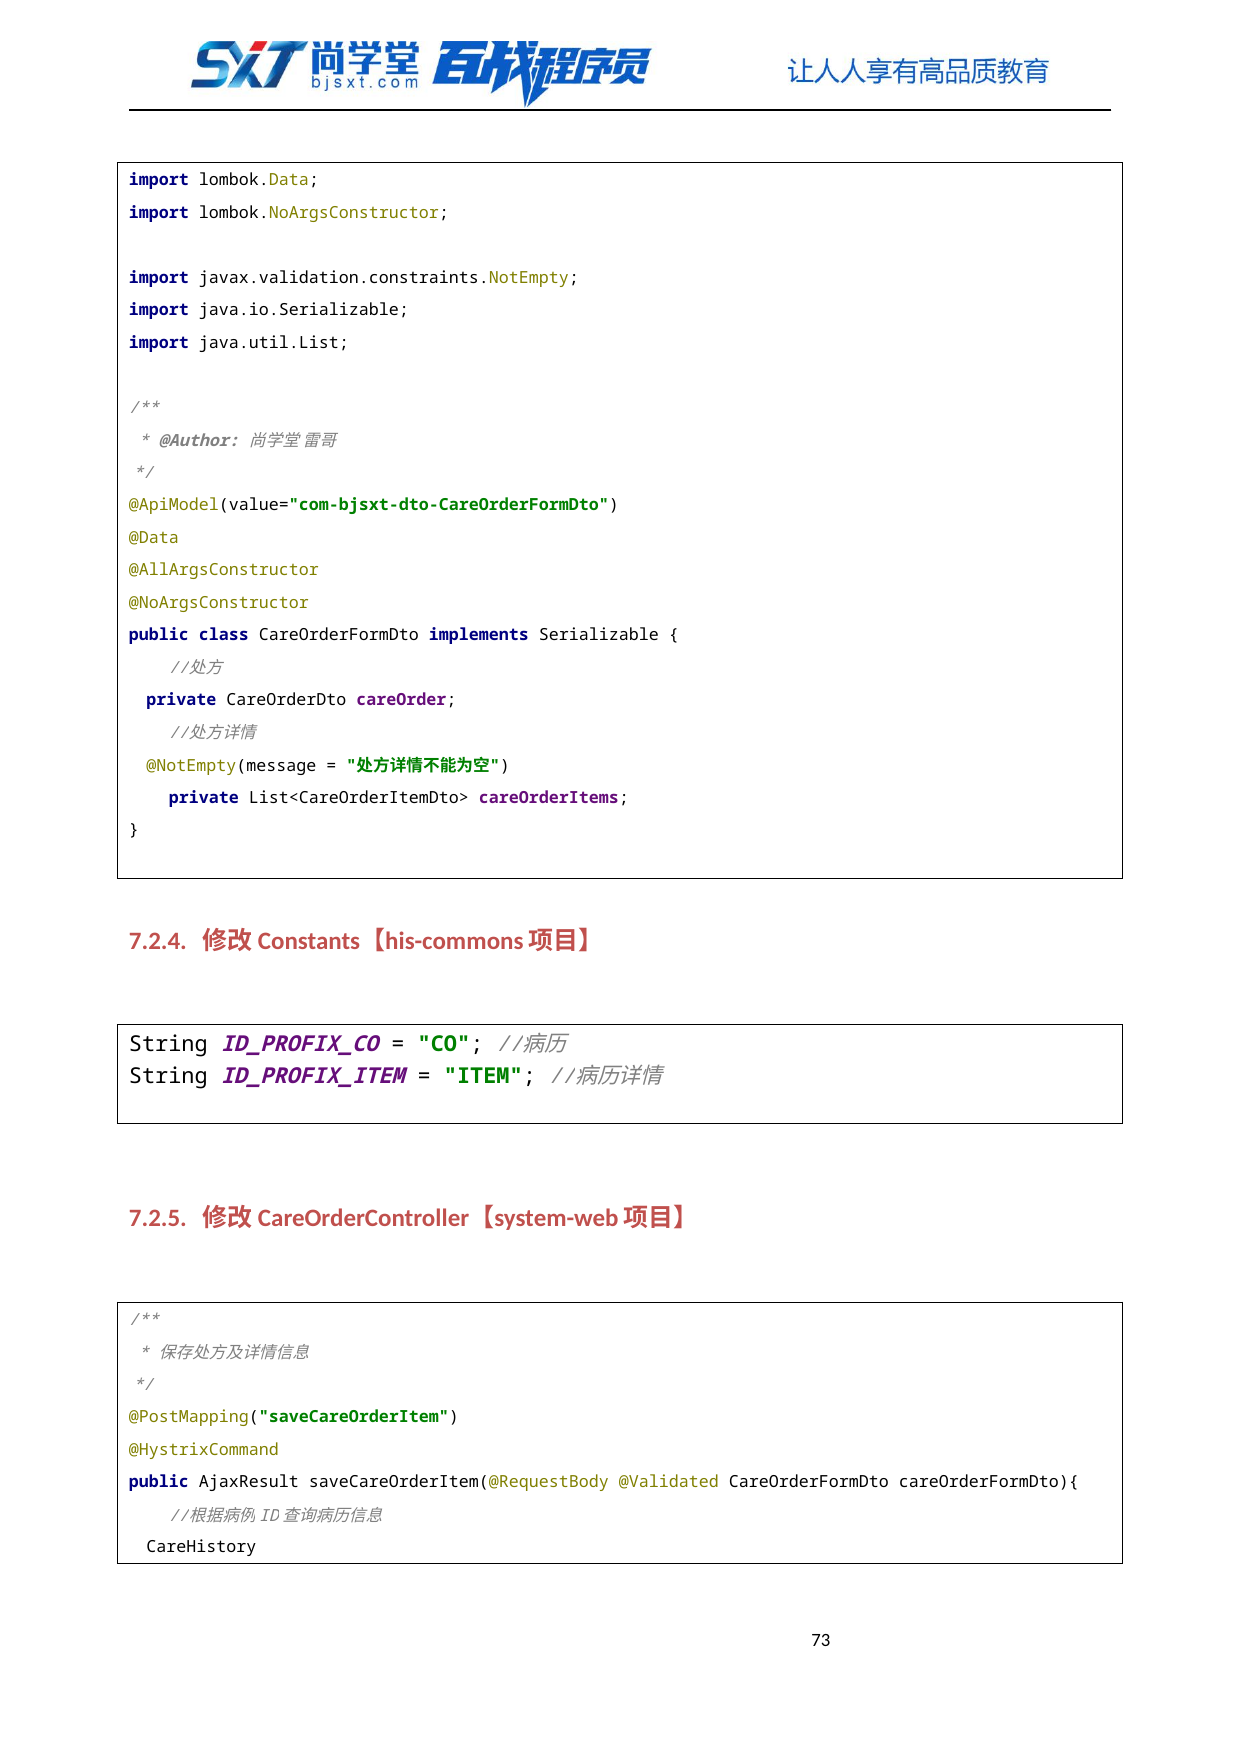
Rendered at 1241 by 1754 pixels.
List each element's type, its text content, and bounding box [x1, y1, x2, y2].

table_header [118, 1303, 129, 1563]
subtitle 修改Constants【his-commons项目】 [129, 906, 1111, 971]
picture [187, 41, 1053, 108]
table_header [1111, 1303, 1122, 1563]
table_header String ID_PROFIX_CO = "CO"; //病历 String ID_PROFIX_ITEM = "ITEM"; //病历详情 [118, 1025, 1122, 1123]
subtitle 修改CareOrderController【system-web项目】 [129, 1183, 1111, 1248]
